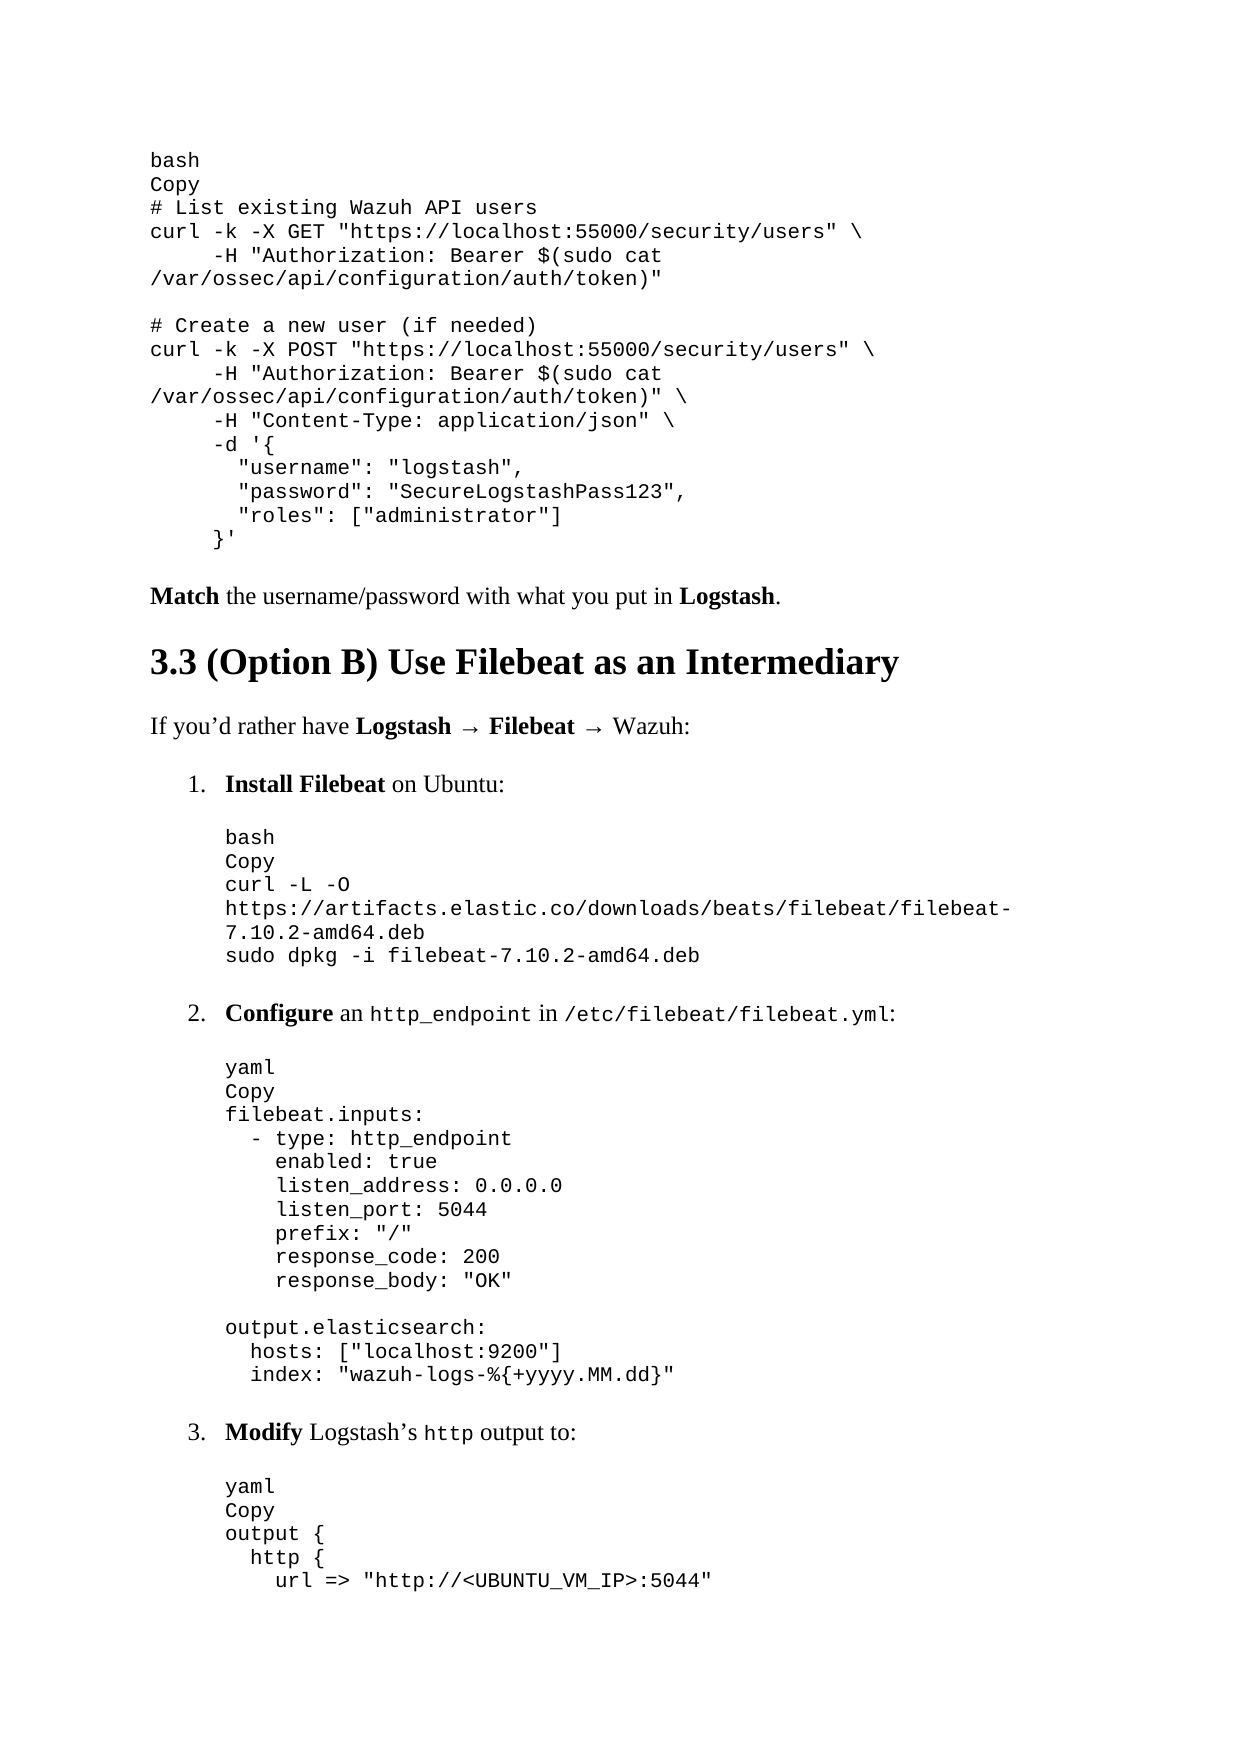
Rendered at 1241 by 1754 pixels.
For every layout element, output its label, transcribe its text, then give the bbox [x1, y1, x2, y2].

text listen_port: 5044 [225, 1199, 1090, 1222]
text url => "http://<UBUNTU_VM_IP>:5044" [225, 1571, 1090, 1594]
text -H "Authorization: Bearer $(sudo cat /var/ossec/api/configuration/auth/token)" [150, 244, 1090, 292]
list Modify Logstash’s http output to: [187, 1417, 1090, 1447]
text If you’d rather have Logstash → Filebeat → Wazuh: [150, 711, 1090, 740]
text bash [150, 150, 1090, 174]
text Copy [225, 1081, 1090, 1104]
text # List existing Wazuh API users [150, 197, 1090, 221]
text Match the username/password with what you put in Logstash. [150, 581, 1090, 610]
text }' [150, 528, 1090, 552]
text -H "Content-Type: application/json" \ [150, 410, 1090, 434]
text sudo dpkg -i filebeat-7.10.2-amd64.deb [225, 945, 1090, 969]
text curl -k -X GET "https://localhost:55000/security/users" \ [150, 221, 1090, 244]
text -H "Authorization: Bearer $(sudo cat /var/ossec/api/configuration/auth/token)" \ [150, 363, 1090, 410]
text listen_address: 0.0.0.0 [225, 1175, 1090, 1199]
text http { [225, 1547, 1090, 1571]
text - type: http_endpoint [225, 1128, 1090, 1152]
text Copy [225, 851, 1090, 874]
text -d '{ [150, 434, 1090, 457]
text filebeat.inputs: [225, 1104, 1090, 1128]
text "username": "logstash", [150, 457, 1090, 481]
text index: "wazuh-logs-%{+yyyy.MM.dd}" [225, 1364, 1090, 1388]
text # Create a new user (if needed) [150, 316, 1090, 339]
text output.elasticsearch: [225, 1317, 1090, 1341]
text yaml [225, 1476, 1090, 1499]
list Install Filebeat on Ubuntu: [187, 769, 1090, 798]
text Copy [150, 174, 1090, 197]
text output { [225, 1523, 1090, 1547]
text hosts: ["localhost:9200"] [225, 1341, 1090, 1364]
text curl -k -X POST "https://localhost:55000/security/users" \ [150, 339, 1090, 363]
text yaml [225, 1057, 1090, 1081]
list Configure an http_endpoint in /etc/filebeat/filebeat.yml: [187, 998, 1090, 1028]
text bash [225, 827, 1090, 851]
text enabled: true [225, 1152, 1090, 1175]
text "roles": ["administrator"] [150, 505, 1090, 528]
text response_body: "OK" [225, 1270, 1090, 1293]
text curl -L -O https://artifacts.elastic.co/downloads/beats/filebeat/filebeat-7.10.2-amd64.deb [225, 874, 1090, 945]
text response_code: 200 [225, 1246, 1090, 1270]
text Copy [225, 1499, 1090, 1523]
text prefix: "/" [225, 1222, 1090, 1246]
text 3.3 (Option B) Use Filebeat as an Intermediary [150, 639, 1090, 682]
text "password": "SecureLogstashPass123", [150, 481, 1090, 505]
